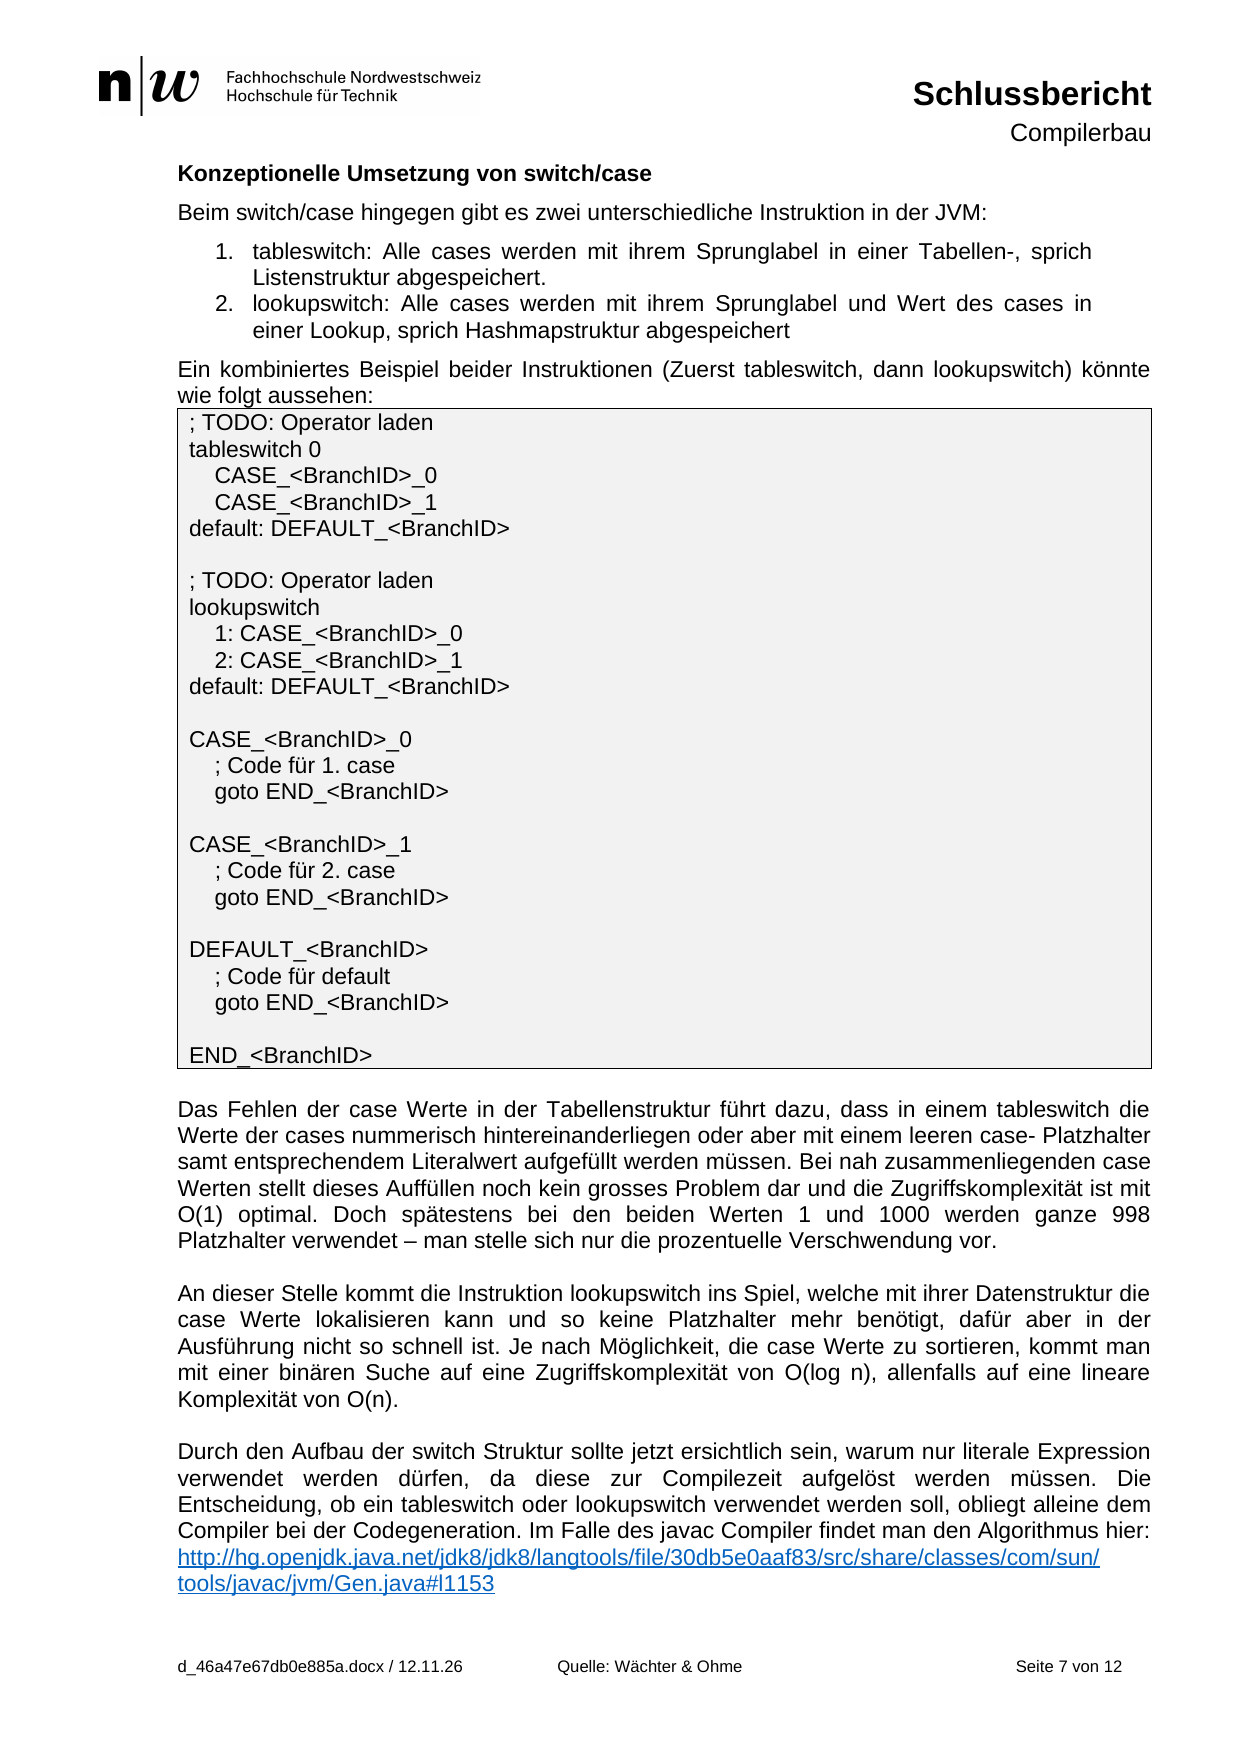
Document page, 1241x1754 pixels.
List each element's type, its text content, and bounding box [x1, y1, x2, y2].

picture [99, 56, 481, 116]
text Ein kombiniertes Beispiel beider Instruktionen (Zuerst tableswitch, dann lookupswitch) könnte wie folgt aussehen: [177, 356, 1152, 408]
text Das Fehlen der case Werte in der Tabellenstruktur führt dazu, dass in einem tableswitch die Werte der cases nummerisch hintereinanderliegen oder aber mit einem leeren case- Platzhalter samt entsprechendem Literalwert aufgefüllt werden müssen. Bei nah zusammenliegenden case Werten stellt dieses Auffüllen noch kein grosses Problem dar und die Zugriffskomplexität ist mit O(1) optimal. Doch spätestens bei den beiden Werten 1 und 1000 werden ganze 998 Platzhalter verwendet – man stelle sich nur die prozentuelle Verschwendung vor. [177, 1096, 1152, 1254]
text Beim switch/case hingegen gibt es zwei unterschiedliche Instruktion in der JVM: [177, 199, 1152, 225]
list lookupswitch: Alle cases werden mit ihrem Sprunglabel und Wert des cases in einer Lookup, sprich Hashmapstruktur abgespeichert [215, 290, 1092, 343]
list tableswitch: Alle cases werden mit ihrem Sprunglabel in einer Tabellen-, sprich Listenstruktur abgespeichert. [215, 238, 1092, 290]
table_header ; TODO: Operator laden tableswitch 0 CASE_<BranchID>_0 CASE_<BranchID>_1 default: DEFAULT_<BranchID> ; TODO: Operator laden lookupswitch 1: CASE_<BranchID>_0 2: CASE_<BranchID>_1 default: DEFAULT_<BranchID> CASE_<BranchID>_0 ; Code für 1. case goto END_<BranchID> CASE_<BranchID>_1 ; Code für 2. case goto END_<BranchID> DEFAULT_<BranchID> ; Code für default goto END_<BranchID> END_<BranchID> [178, 409, 1151, 1068]
text Durch den Aufbau der switch Struktur sollte jetzt ersichtlich sein, warum nur literale Expression verwendet werden dürfen, da diese zur Compilezeit aufgelöst werden müssen. Die Entscheidung, ob ein tableswitch oder lookupswitch verwendet werden soll, obliegt alleine dem Compiler bei der Codegeneration. Im Falle des javac Compiler findet man den Algorithmus hier: http://hg.openjdk.java.net/jdk8/jdk8/langtools/file/30db5e0aaf83/src/share/classes/com/sun/tools/javac/jvm/Gen.java#l1153 [177, 1438, 1152, 1596]
text Konzeptionelle Umsetzung von switch/case [177, 160, 1152, 186]
text An dieser Stelle kommt die Instruktion lookupswitch ins Spiel, welche mit ihrer Datenstruktur die case Werte lokalisieren kann und so keine Platzhalter mehr benötigt, dafür aber in der Ausführung nicht so schnell ist. Je nach Möglichkeit, die case Werte zu sortieren, kommt man mit einer binären Suche auf eine Zugriffskomplexität von O(log n), allenfalls auf eine lineare Komplexität von O(n). [177, 1280, 1152, 1412]
